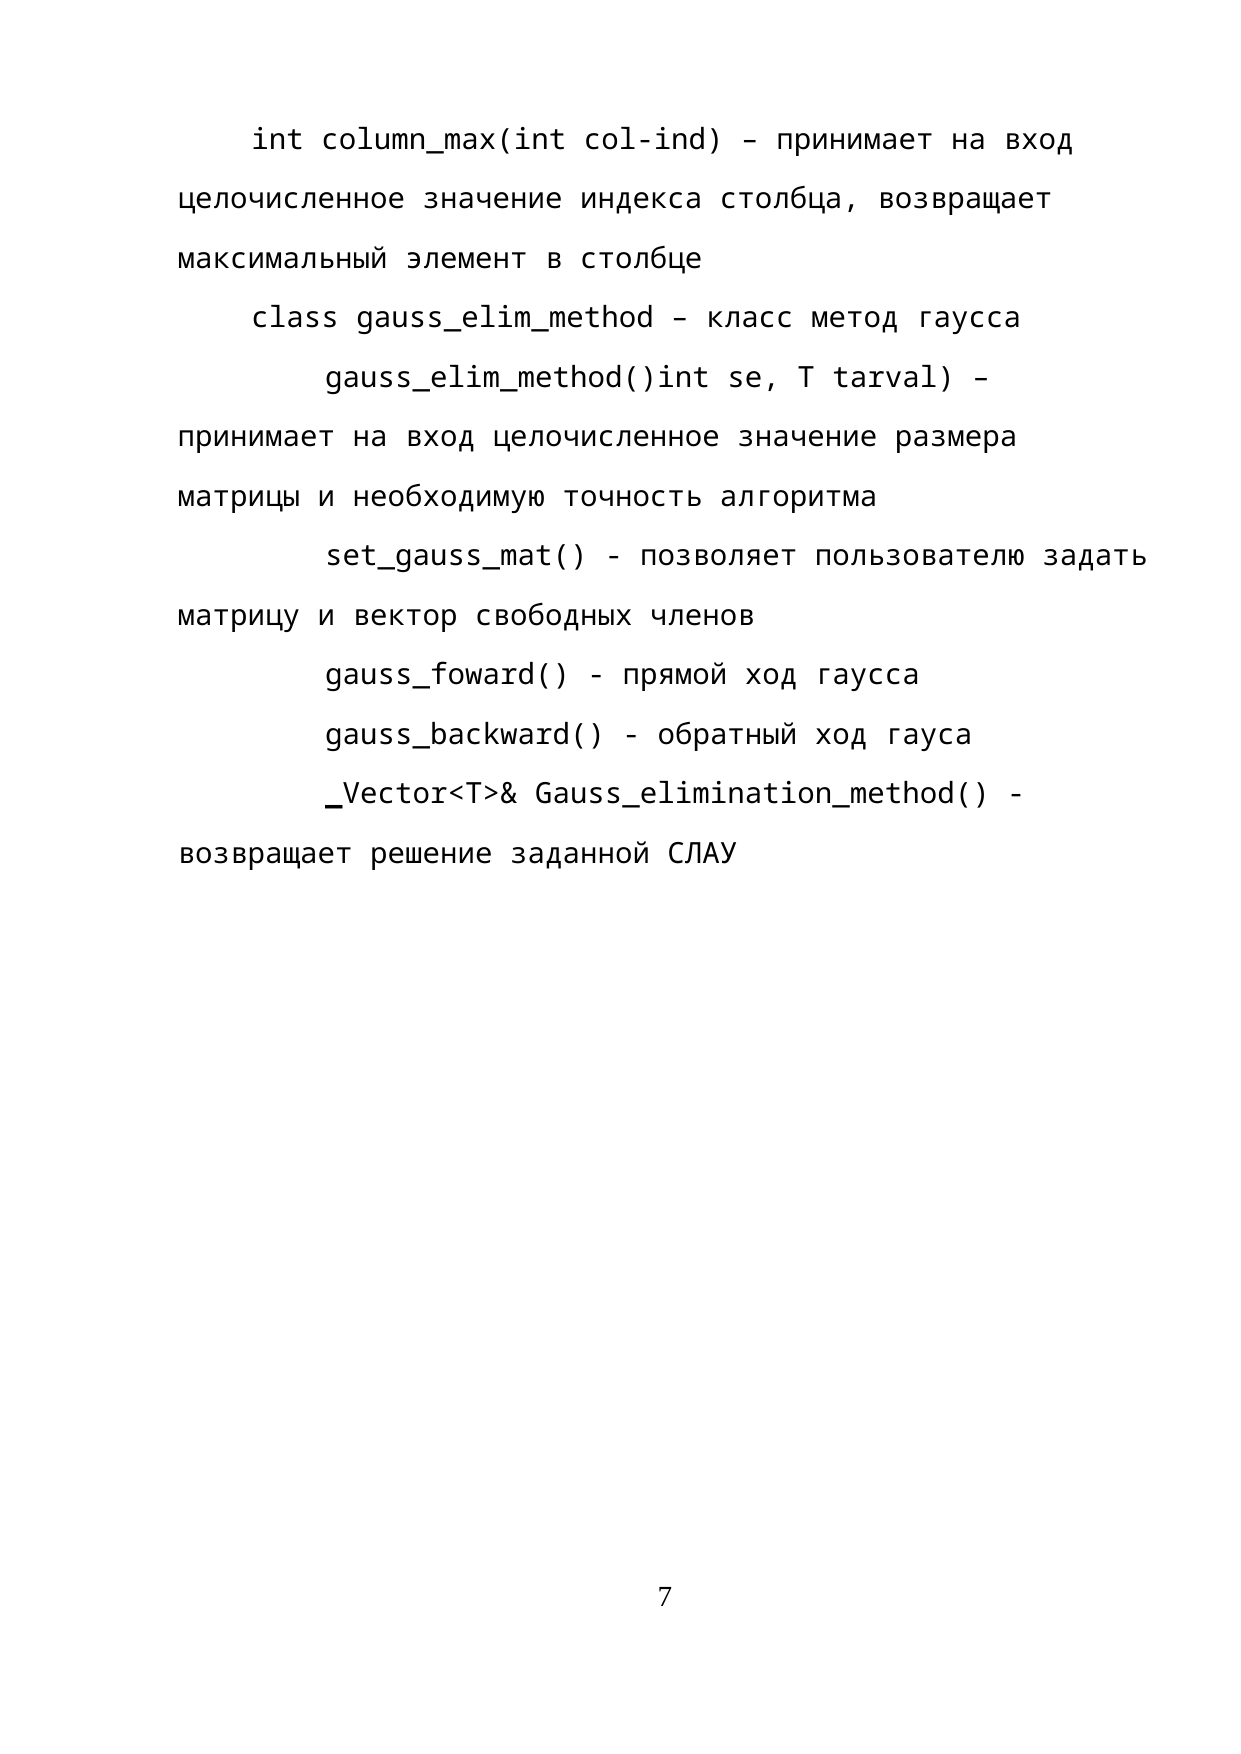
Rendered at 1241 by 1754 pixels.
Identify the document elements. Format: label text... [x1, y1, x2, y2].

text class gauss_elim_method – класс метод гаусса [177, 297, 1152, 336]
text _Vector<T>& Gauss_elimination_method() - возвращает решение заданной СЛАУ [177, 772, 1152, 872]
text gauss_foward() - прямой ход гаусса [177, 653, 1152, 693]
text gauss_elim_method()int se, T tarval) – принимает на вход целочисленное значение размера матрицы и необходимую точность алгоритма [177, 356, 1152, 515]
text set_gauss_mat() - позволяет пользователю задать матрицу и вектор свободных членов [177, 534, 1152, 634]
text int column_max(int col-ind) – принимает на вход целочисленное значение индекса столбца, возвращает максимальный элемент в столбце [177, 118, 1152, 277]
text gauss_backward() - обратный ход гауса [177, 713, 1152, 753]
